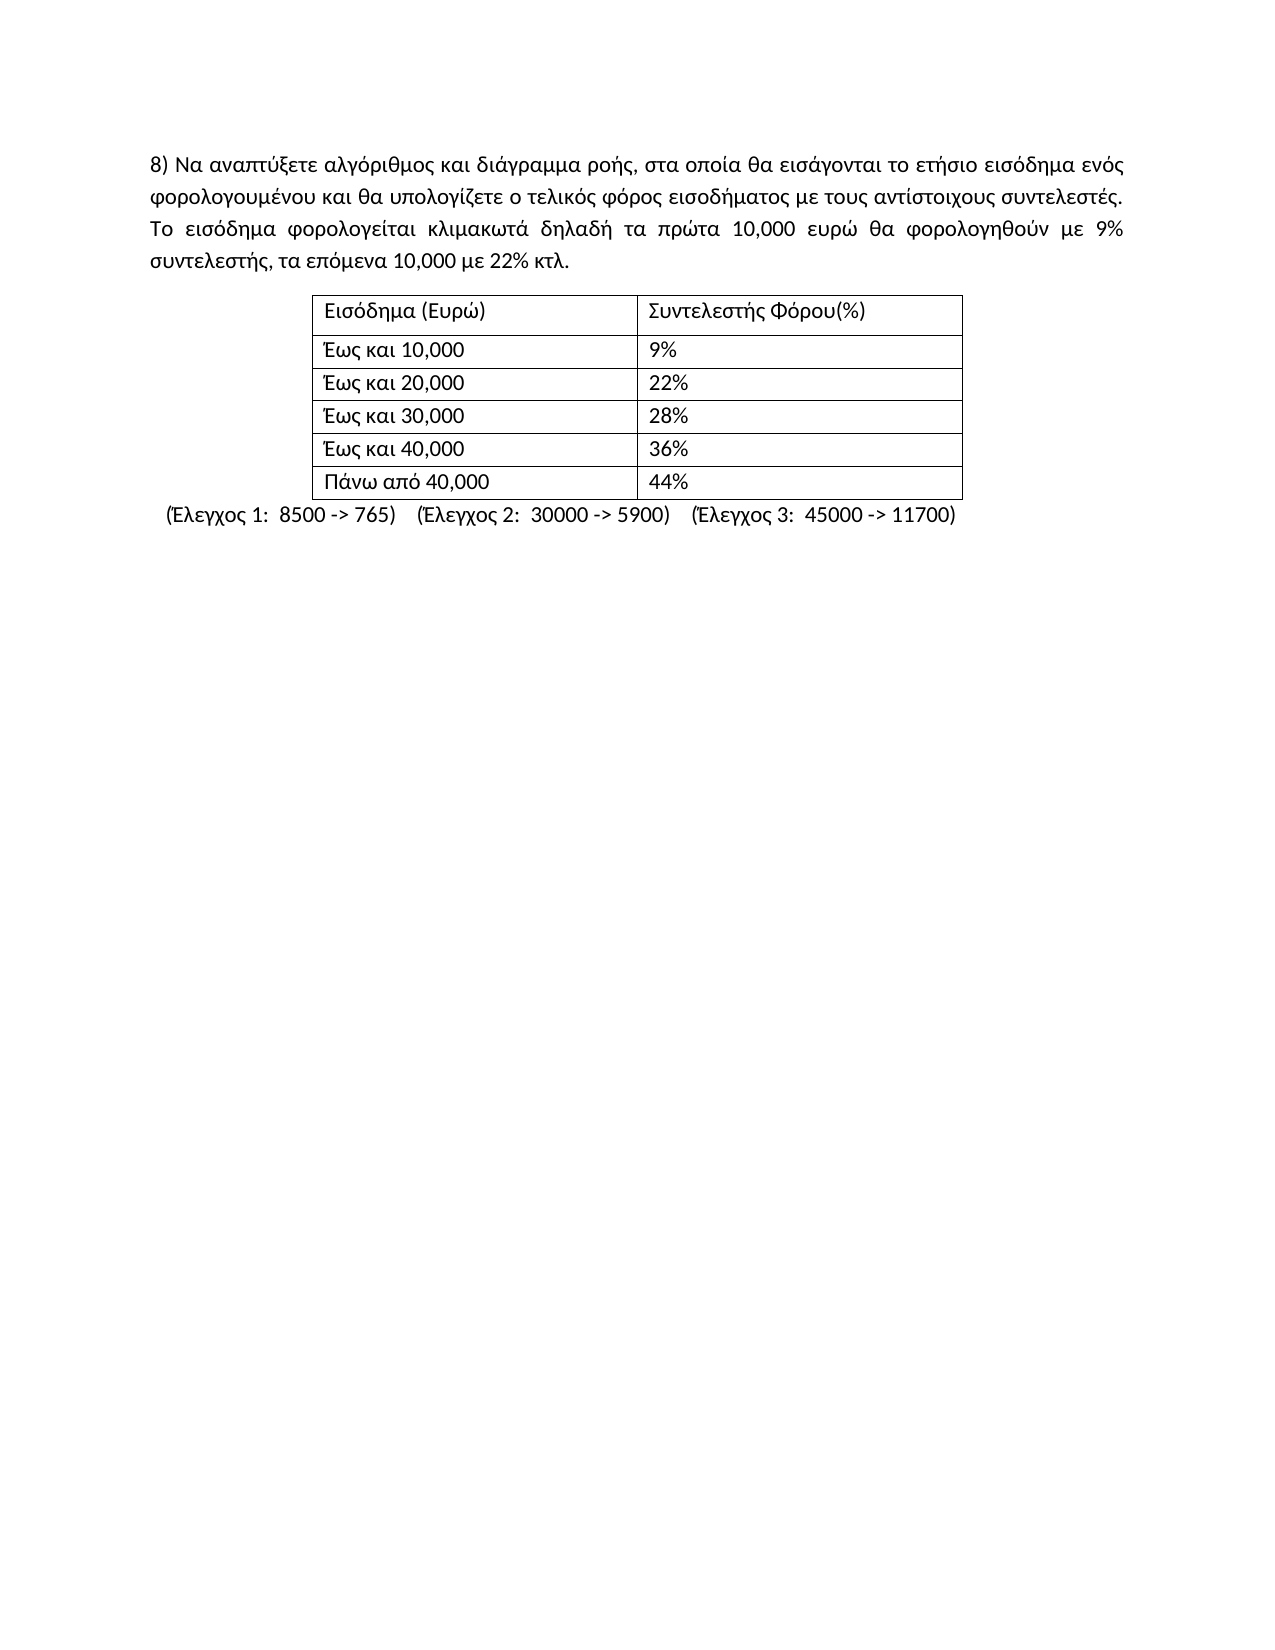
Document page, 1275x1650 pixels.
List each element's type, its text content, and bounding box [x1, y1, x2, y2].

table_header Εισόδημα (Ευρώ) [313, 296, 637, 334]
table_cell 28% [638, 401, 962, 433]
table_cell 36% [638, 434, 962, 466]
table_cell Έως και 40,000 [313, 434, 637, 466]
table_cell Πάνω από 40,000 [313, 467, 637, 499]
table_cell 44% [638, 467, 962, 499]
table_cell Έως και 10,000 [313, 336, 637, 367]
table_cell Έως και 30,000 [313, 401, 637, 433]
table_cell Έως και 20,000 [313, 369, 637, 400]
table_cell 22% [638, 369, 962, 400]
text 8) Να αναπτύξετε αλγόριθμος και διάγραμμα ροής, στα οποία θα εισάγονται το ετήσιο εισόδημα ενός φορολογουμένου και θα υπολογίζετε ο τελικός φόρος εισοδήματος με τους αντίστοιχους συντελεστές. Το εισόδημα φορολογείται κλιμακωτά δηλαδή τα πρώτα 10,000 ευρώ θα φορολογηθούν με 9% συντελεστής, τα επόμενα 10,000 με 22% κτλ. [150, 150, 1125, 274]
text (Έλεγχος 1: 8500 -> 765) (Έλεγχος 2: 30000 -> 5900) (Έλεγχος 3: 45000 -> 11700) [150, 500, 1125, 528]
table_header Συντελεστής Φόρου(%) [638, 296, 962, 334]
table_cell 9% [638, 336, 962, 367]
